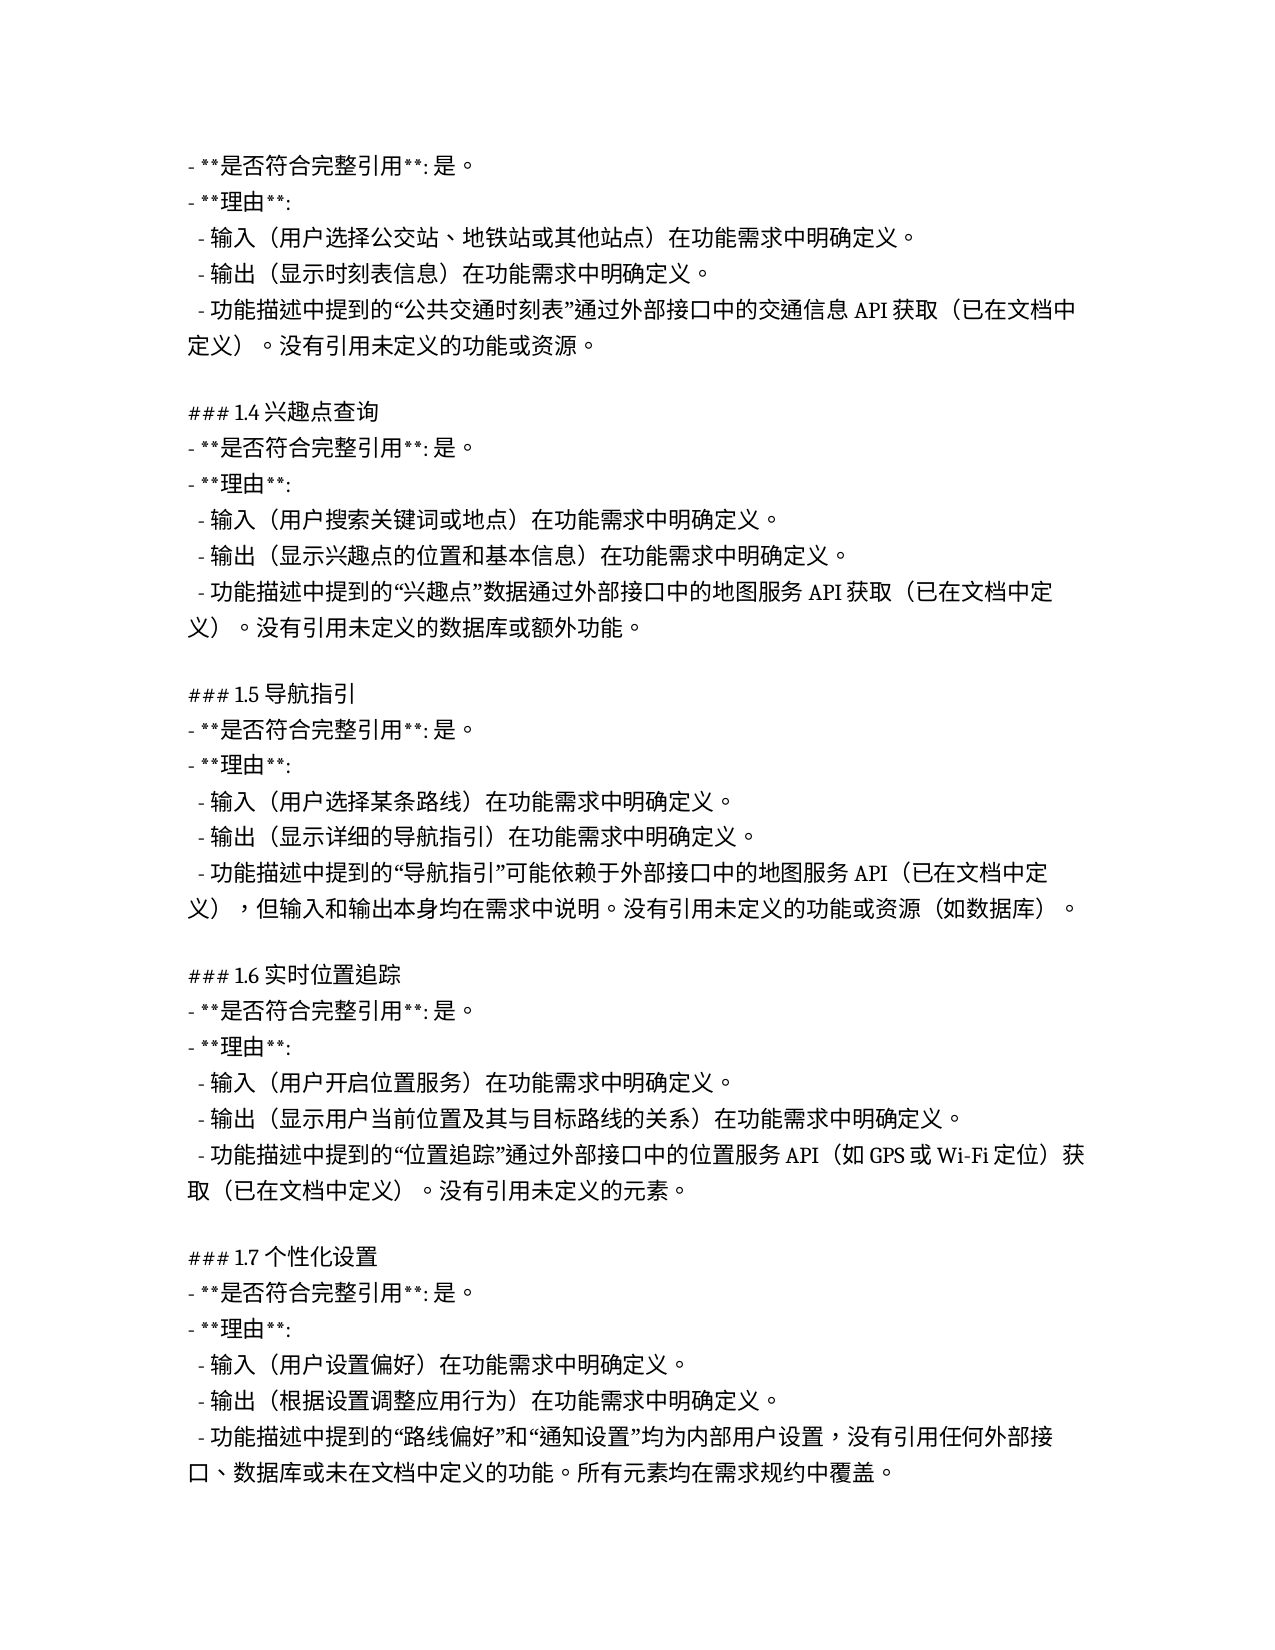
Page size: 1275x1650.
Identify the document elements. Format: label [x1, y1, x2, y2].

text [187, 150, 1087, 1488]
